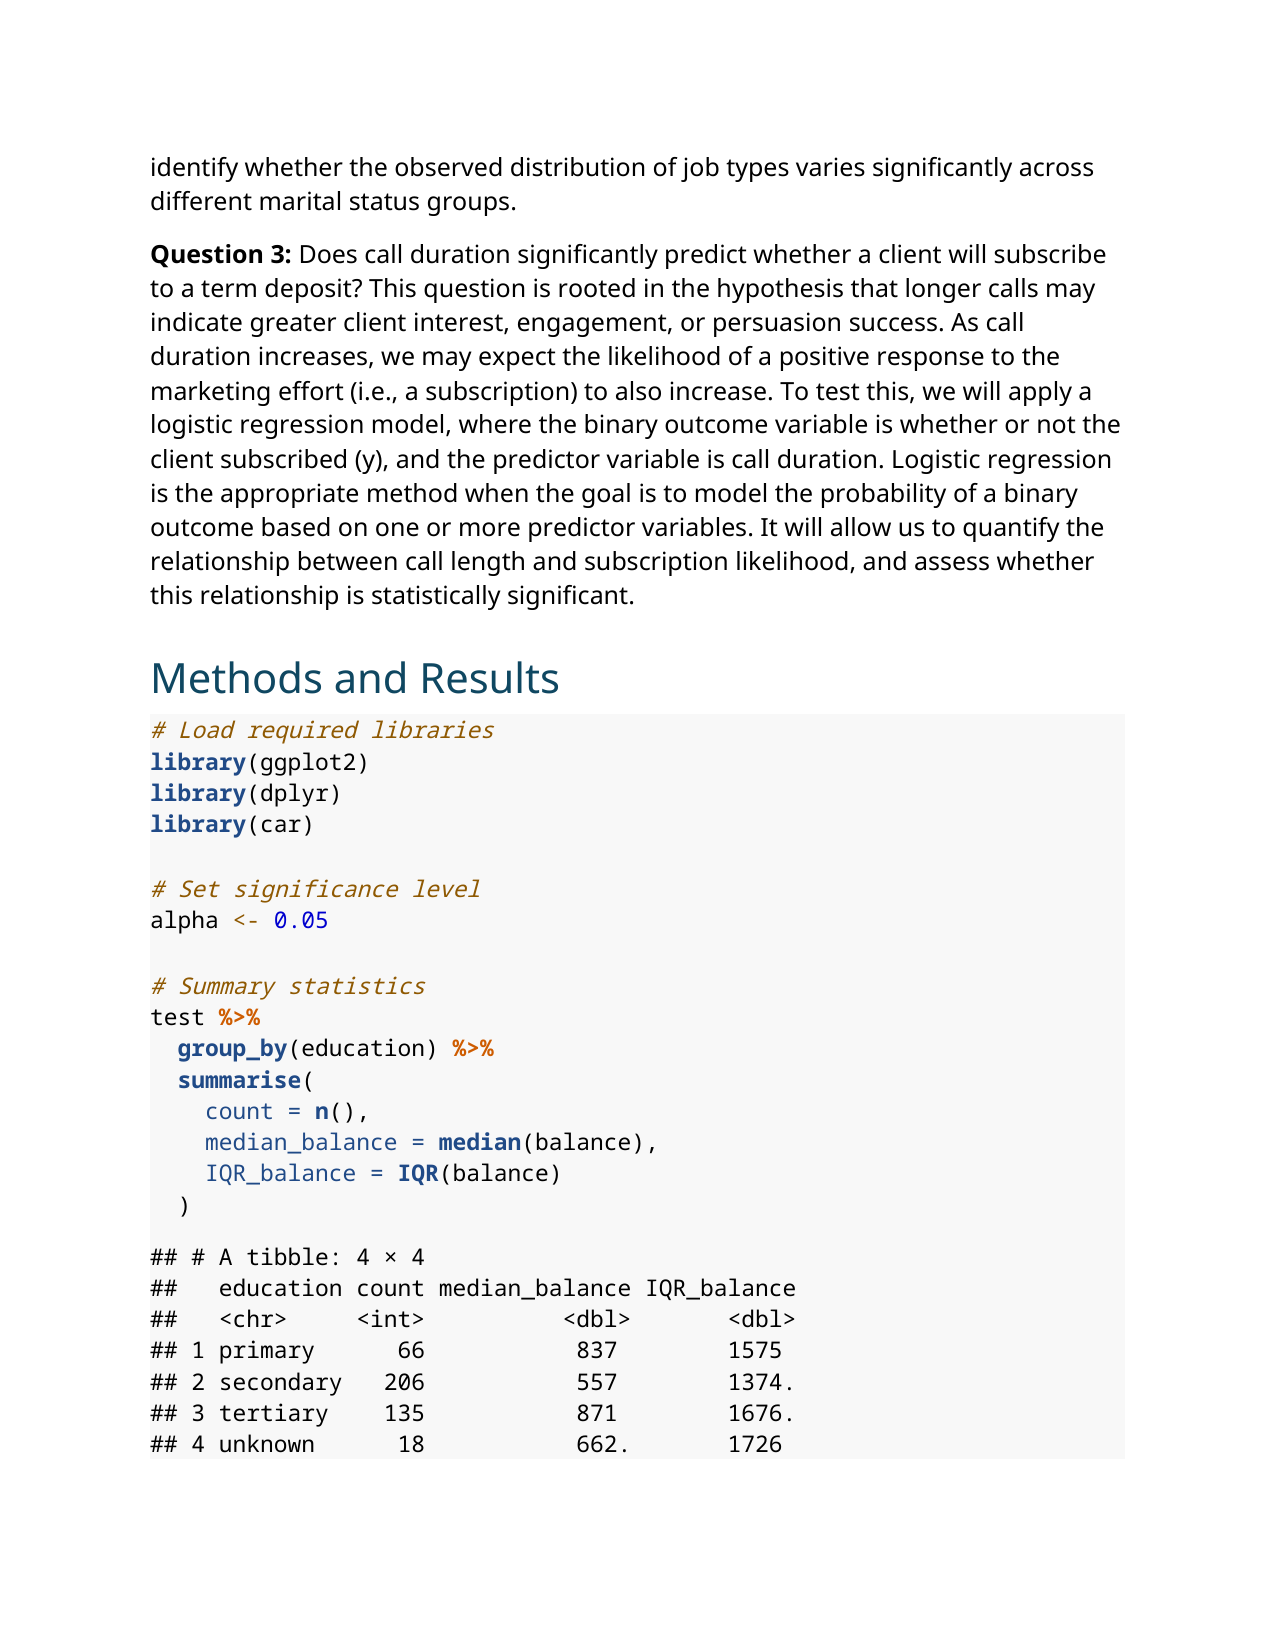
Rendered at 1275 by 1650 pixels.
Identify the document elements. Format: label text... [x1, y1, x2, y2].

text ## # A tibble: 4 × 4 ## education count median_balance IQR_balance ## <chr> <int> <dbl> <dbl> ## 1 primary 66 837 1575 ## 2 secondary 206 557 1374. ## 3 tertiary 135 871 1676. ## 4 unknown 18 662. 1726 [150, 1241, 1125, 1459]
text Question 3: Does call duration significantly predict whether a client will subscribe to a term deposit? This question is rooted in the hypothesis that longer calls may indicate greater client interest, engagement, or persuasion success. As call duration increases, we may expect the likelihood of a positive response to the marketing effort (i.e., a subscription) to also increase. To test this, we will apply a logistic regression model, where the binary outcome variable is whether or not the client subscribed (y), and the predictor variable is call duration. Logistic regression is the appropriate method when the goal is to model the probability of a binary outcome based on one or more predictor variables. It will allow us to quantify the relationship between call length and subscription likelihood, and assess whether this relationship is statistically significant. [150, 237, 1125, 612]
subtitle Methods and Results [150, 649, 1125, 706]
text # Load required libraries library(ggplot2) library(dplyr) library(car) # Set significance level alpha <- 0.05 # Summary statistics test %>% group_by(education) %>% summarise( count = n(), median_balance = median(balance), IQR_balance = IQR(balance) ) [150, 714, 1125, 1220]
